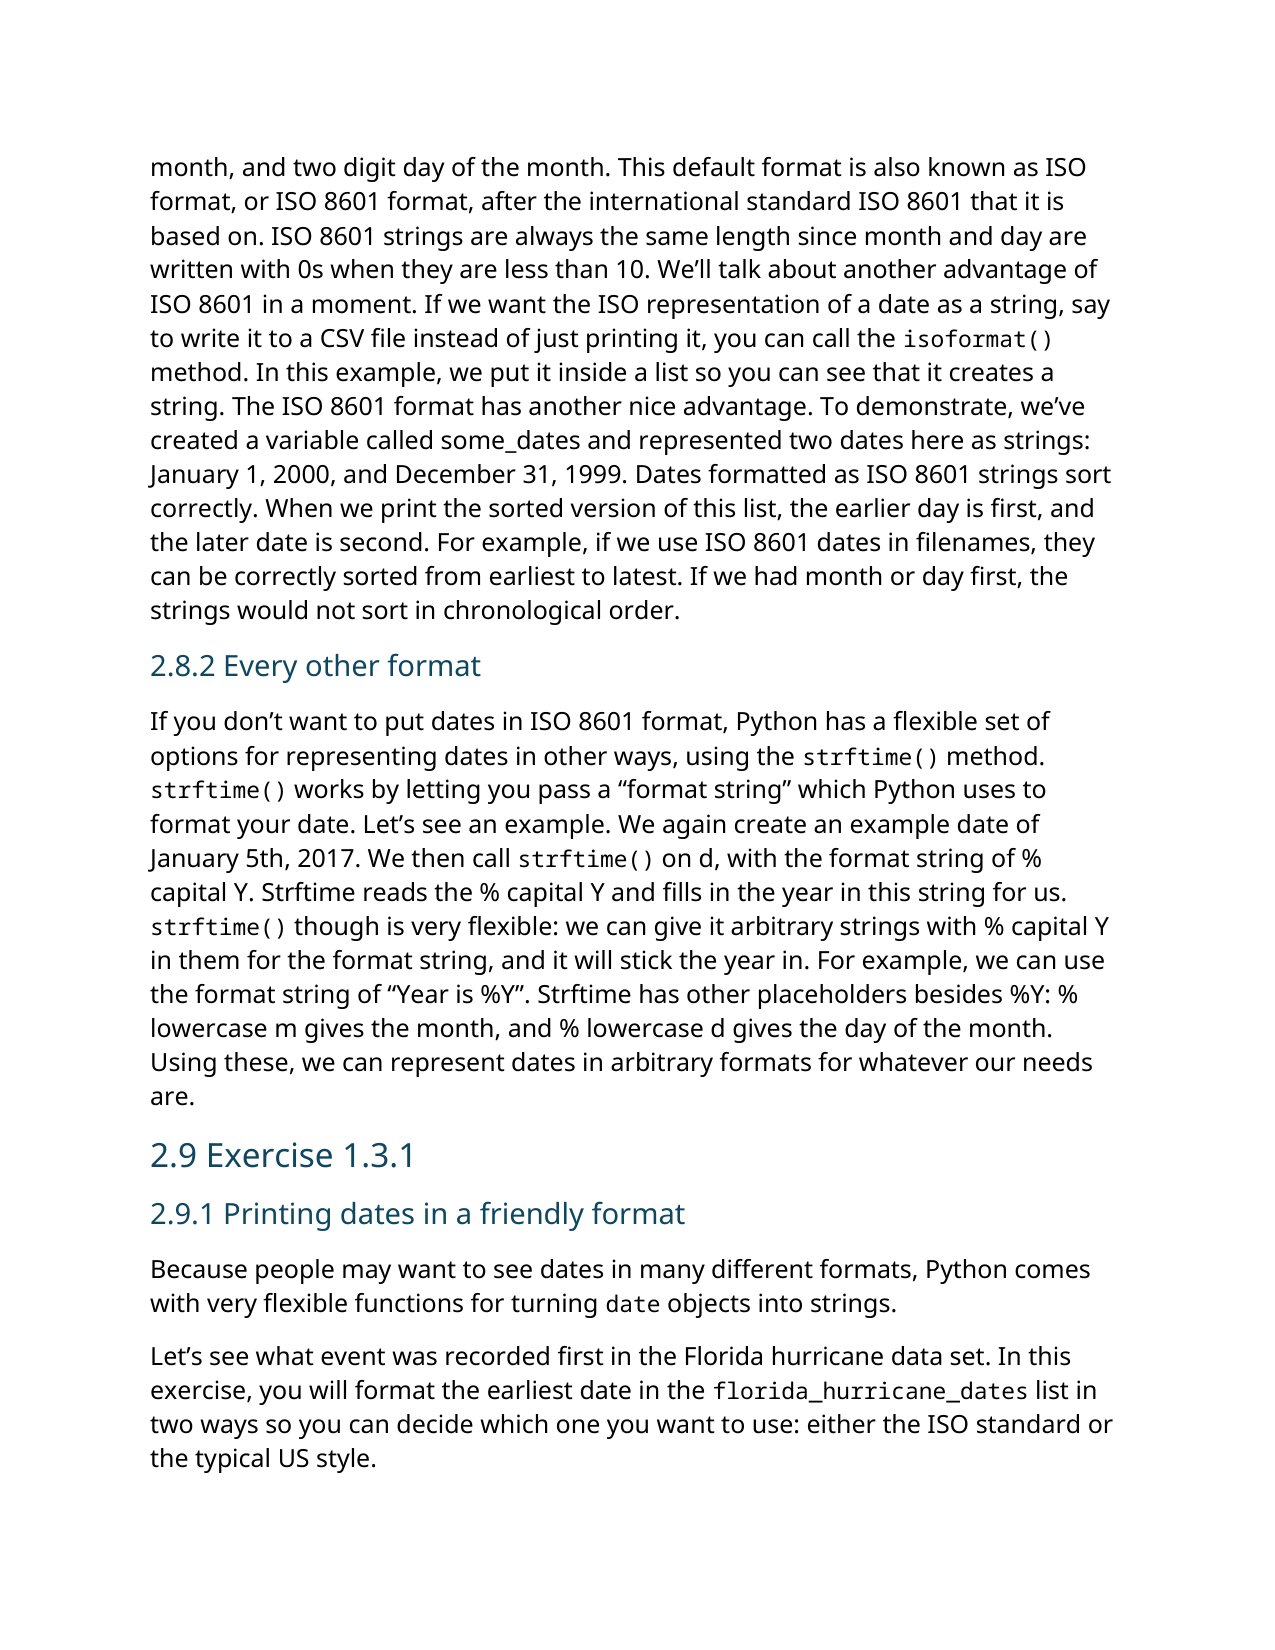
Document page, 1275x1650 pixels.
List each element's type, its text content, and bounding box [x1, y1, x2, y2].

text Because people may want to see dates in many different formats, Python comes with very flexible functions for turning date objects into strings. [150, 1252, 1125, 1320]
text Let’s see what event was recorded first in the Florida hurricane data set. In this exercise, you will format the earliest date in the florida_hurricane_dates list in two ways so you can decide which one you want to use: either the ISO standard or the typical US style. [150, 1339, 1125, 1475]
subtitle 2.9 Exercise 1.3.1 [150, 1132, 1125, 1177]
text If you don’t want to put dates in ISO 8601 format, Python has a flexible set of options for representing dates in other ways, using the strftime() method. strftime() works by letting you pass a “format string” which Python uses to format your date. Let’s see an example. We again create an example date of January 5th, 2017. We then call strftime() on d, with the format string of % capital Y. Strftime reads the % capital Y and fills in the year in this string for us. strftime() though is very flexible: we can give it arbitrary strings with % capital Y in them for the format string, and it will stick the year in. For example, we can use the format string of “Year is %Y”. Strftime has other placeholders besides %Y: % lowercase m gives the month, and % lowercase d gives the day of the month. Using these, we can represent dates in arbitrary formats for whatever our needs are. [150, 704, 1125, 1113]
subtitle 2.8.2 Every other format [150, 646, 1125, 685]
subtitle 2.9.1 Printing dates in a friendly format [150, 1194, 1125, 1233]
